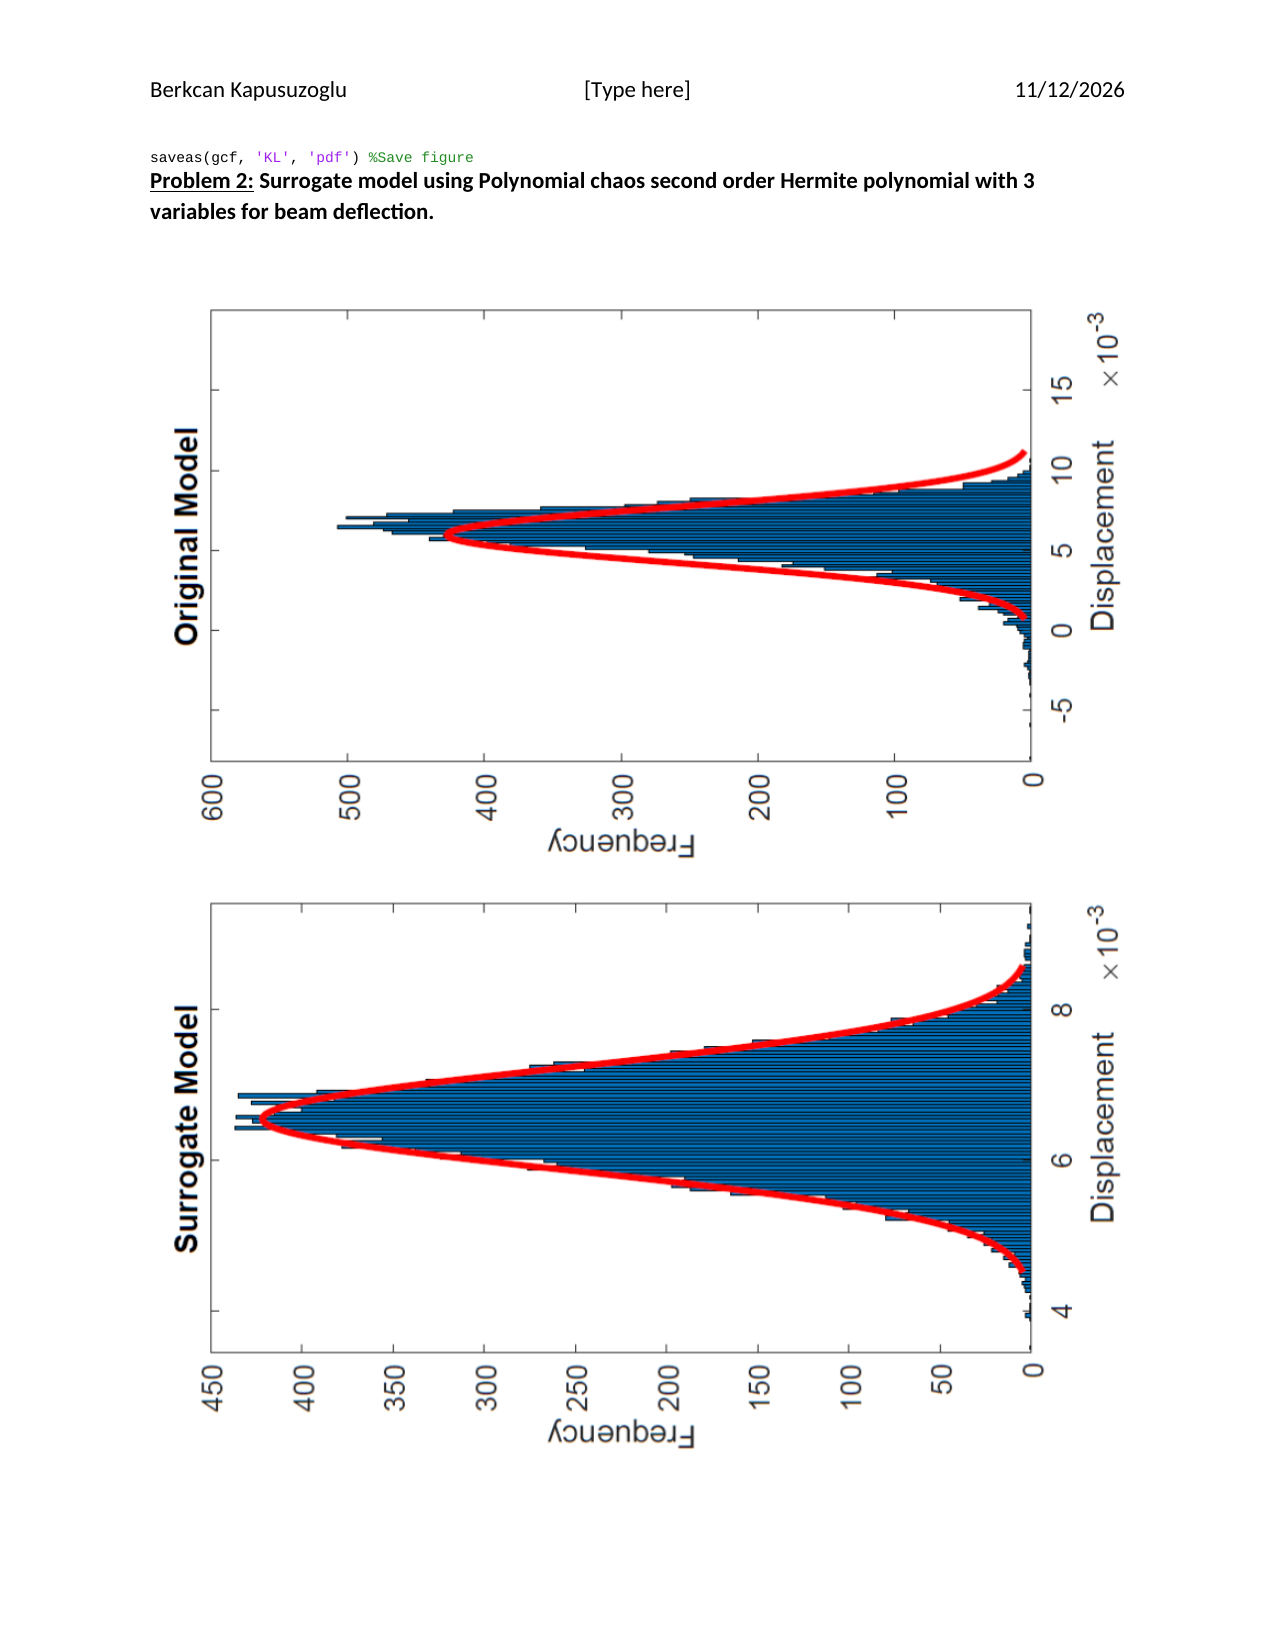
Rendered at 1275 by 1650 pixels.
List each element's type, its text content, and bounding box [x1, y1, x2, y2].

text saveas(gcf, 'KL', 'pdf') %Save figure [150, 150, 1125, 167]
text Problem 2: Surrogate model using Polynomial chaos second order Hermite polynomial with 3 variables for beam deflection. [150, 167, 1125, 225]
